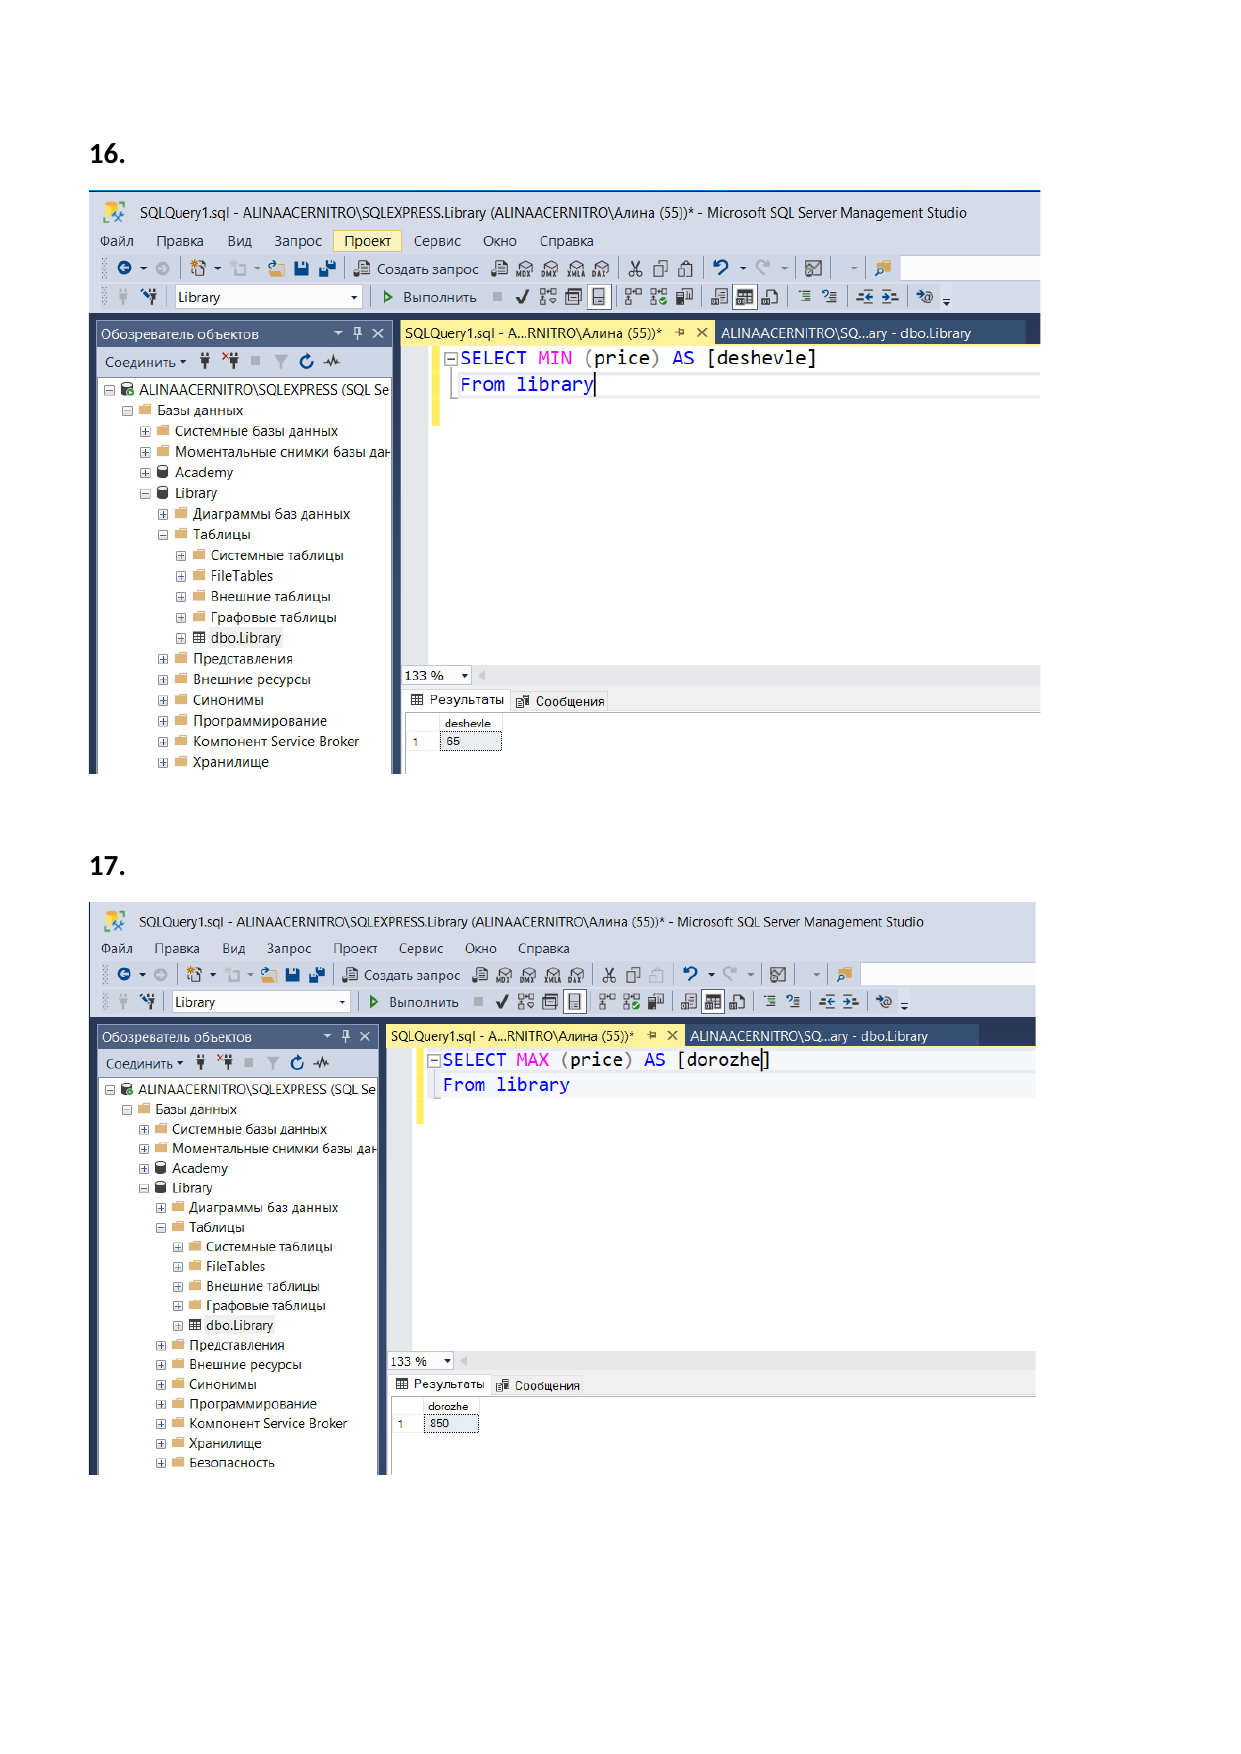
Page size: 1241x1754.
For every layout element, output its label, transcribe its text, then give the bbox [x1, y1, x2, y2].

text 17. [89, 847, 1152, 883]
text 16. [89, 136, 1152, 171]
picture [88, 190, 1041, 774]
picture [88, 902, 1036, 1475]
